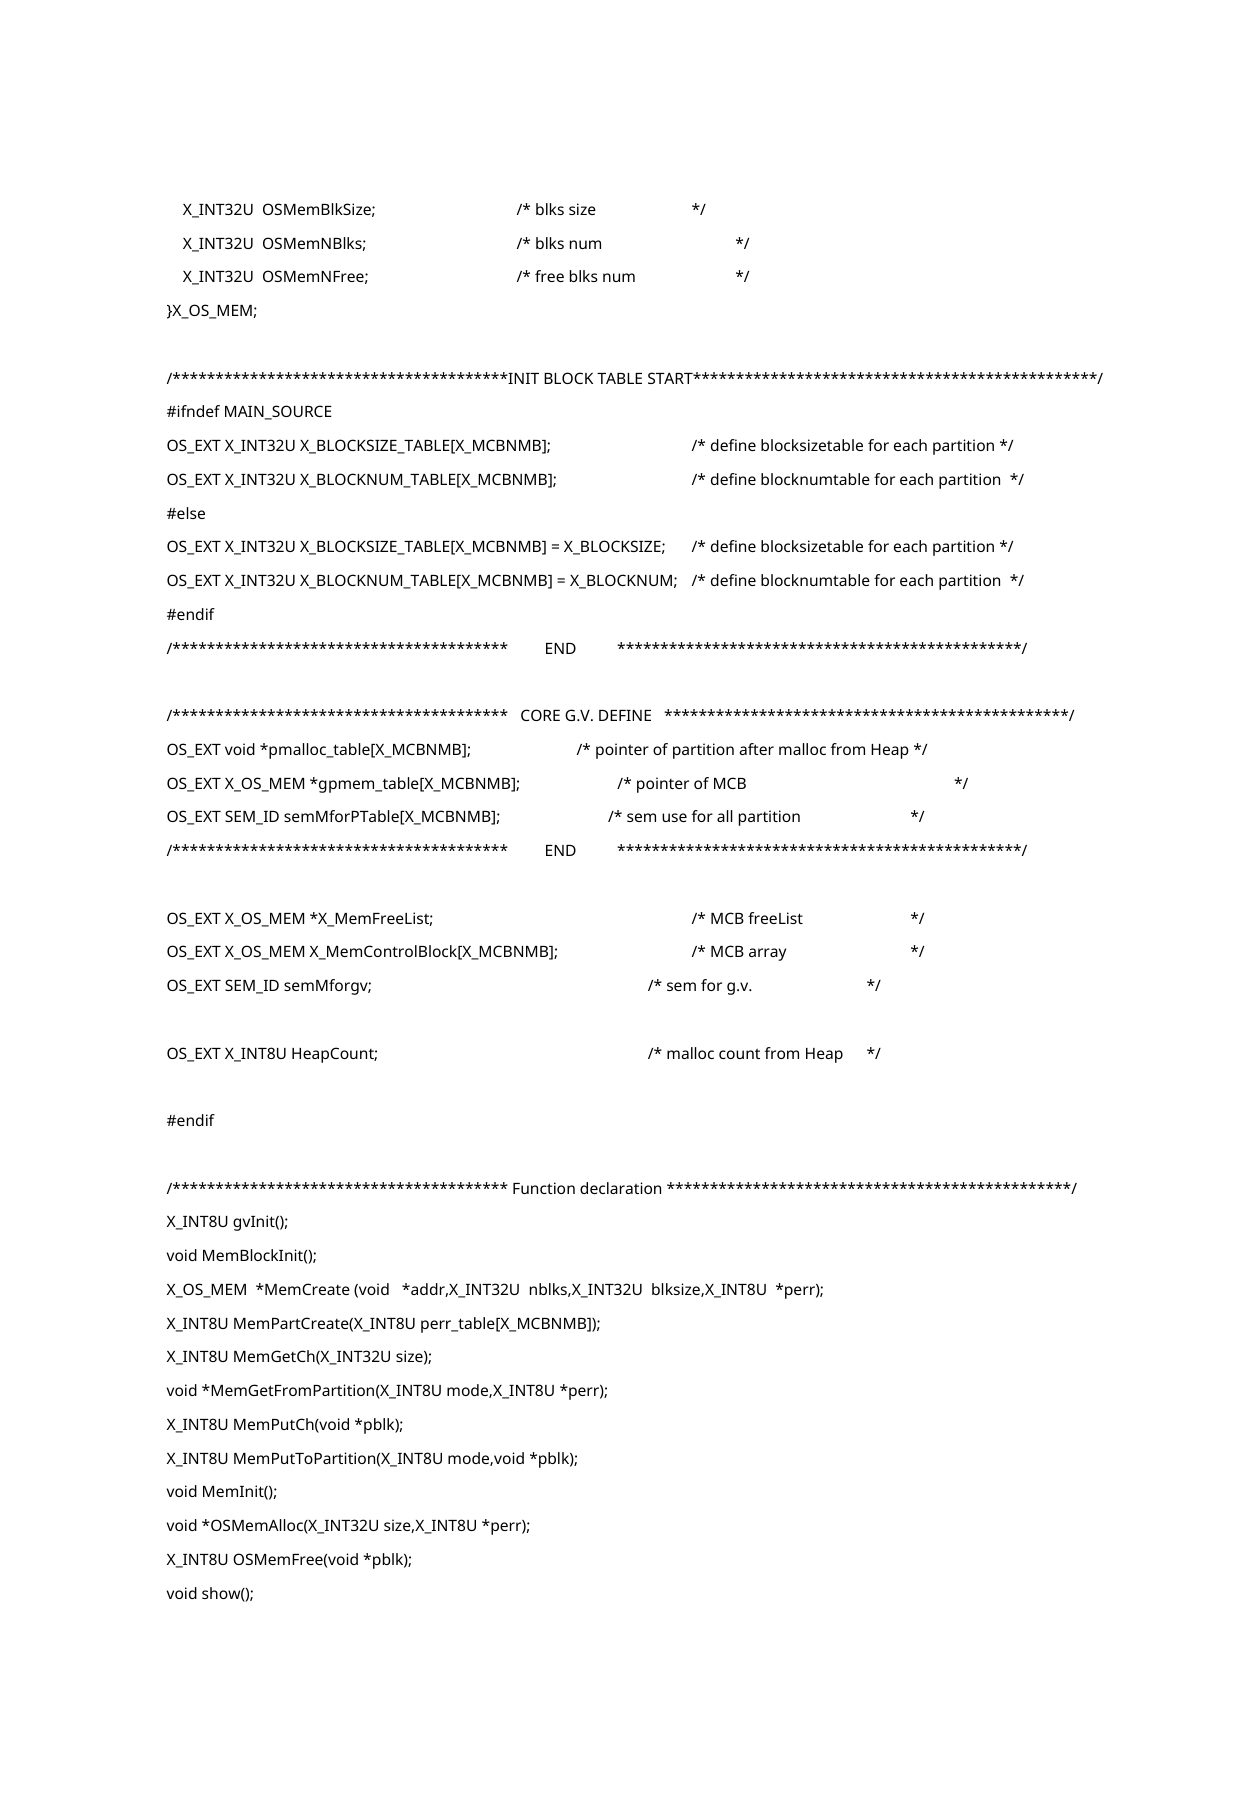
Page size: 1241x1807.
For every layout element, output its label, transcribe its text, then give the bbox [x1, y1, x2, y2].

text X_INT8U MemPutToPartition(X_INT8U mode,void *pblk); [166, 1447, 1107, 1469]
text OS_EXT void *pmalloc_table[X_MCBNMB]; /* pointer of partition after malloc from Heap */ [166, 739, 1107, 760]
text void show(); [166, 1582, 1107, 1604]
text X_INT32U OSMemBlkSize; /* blks size */ [166, 199, 1107, 220]
text X_OS_MEM *MemCreate (void *addr,X_INT32U nblks,X_INT32U blksize,X_INT8U *perr); [166, 1279, 1107, 1300]
text #endif [166, 604, 1107, 625]
text OS_EXT X_INT32U X_BLOCKNUM_TABLE[X_MCBNMB] = X_BLOCKNUM; /* define blocknumtable for each partition */ [166, 570, 1107, 591]
text /*************************************** CORE G.V. DEFINE ***********************************************/ [166, 705, 1107, 726]
text X_INT8U MemPutCh(void *pblk); [166, 1414, 1107, 1435]
text /*************************************** END ***********************************************/ [166, 840, 1107, 861]
text /*************************************** Function declaration ***********************************************/ [166, 1177, 1107, 1199]
text void *OSMemAlloc(X_INT32U size,X_INT8U *perr); [166, 1515, 1107, 1536]
text /***************************************INIT BLOCK TABLE START***********************************************/ [166, 367, 1107, 389]
text OS_EXT SEM_ID semMforPTable[X_MCBNMB]; /* sem use for all partition */ [166, 806, 1107, 827]
text #ifndef MAIN_SOURCE [166, 401, 1107, 422]
text X_INT8U MemPartCreate(X_INT8U perr_table[X_MCBNMB]); [166, 1312, 1107, 1334]
text OS_EXT SEM_ID semMforgv; /* sem for g.v. */ [166, 975, 1107, 996]
text OS_EXT X_OS_MEM *gpmem_table[X_MCBNMB]; /* pointer of MCB */ [166, 772, 1107, 794]
text X_INT32U OSMemNBlks; /* blks num */ [166, 232, 1107, 254]
text /*************************************** END ***********************************************/ [166, 637, 1107, 659]
text #endif [166, 1110, 1107, 1131]
text OS_EXT X_OS_MEM *X_MemFreeList; /* MCB freeList */ [166, 907, 1107, 929]
text void *MemGetFromPartition(X_INT8U mode,X_INT8U *perr); [166, 1380, 1107, 1401]
text #else [166, 502, 1107, 524]
text }X_OS_MEM; [166, 300, 1107, 321]
text OS_EXT X_OS_MEM X_MemControlBlock[X_MCBNMB]; /* MCB array */ [166, 941, 1107, 962]
text OS_EXT X_INT32U X_BLOCKSIZE_TABLE[X_MCBNMB]; /* define blocksizetable for each partition */ [166, 435, 1107, 456]
text X_INT8U MemGetCh(X_INT32U size); [166, 1346, 1107, 1367]
text X_INT8U gvInit(); [166, 1211, 1107, 1232]
text void MemInit(); [166, 1481, 1107, 1502]
text OS_EXT X_INT8U HeapCount; /* malloc count from Heap */ [166, 1042, 1107, 1064]
text X_INT8U OSMemFree(void *pblk); [166, 1549, 1107, 1570]
text void MemBlockInit(); [166, 1245, 1107, 1266]
text X_INT32U OSMemNFree; /* free blks num */ [166, 266, 1107, 287]
text OS_EXT X_INT32U X_BLOCKSIZE_TABLE[X_MCBNMB] = X_BLOCKSIZE; /* define blocksizetable for each partition */ [166, 536, 1107, 557]
text OS_EXT X_INT32U X_BLOCKNUM_TABLE[X_MCBNMB]; /* define blocknumtable for each partition */ [166, 469, 1107, 490]
